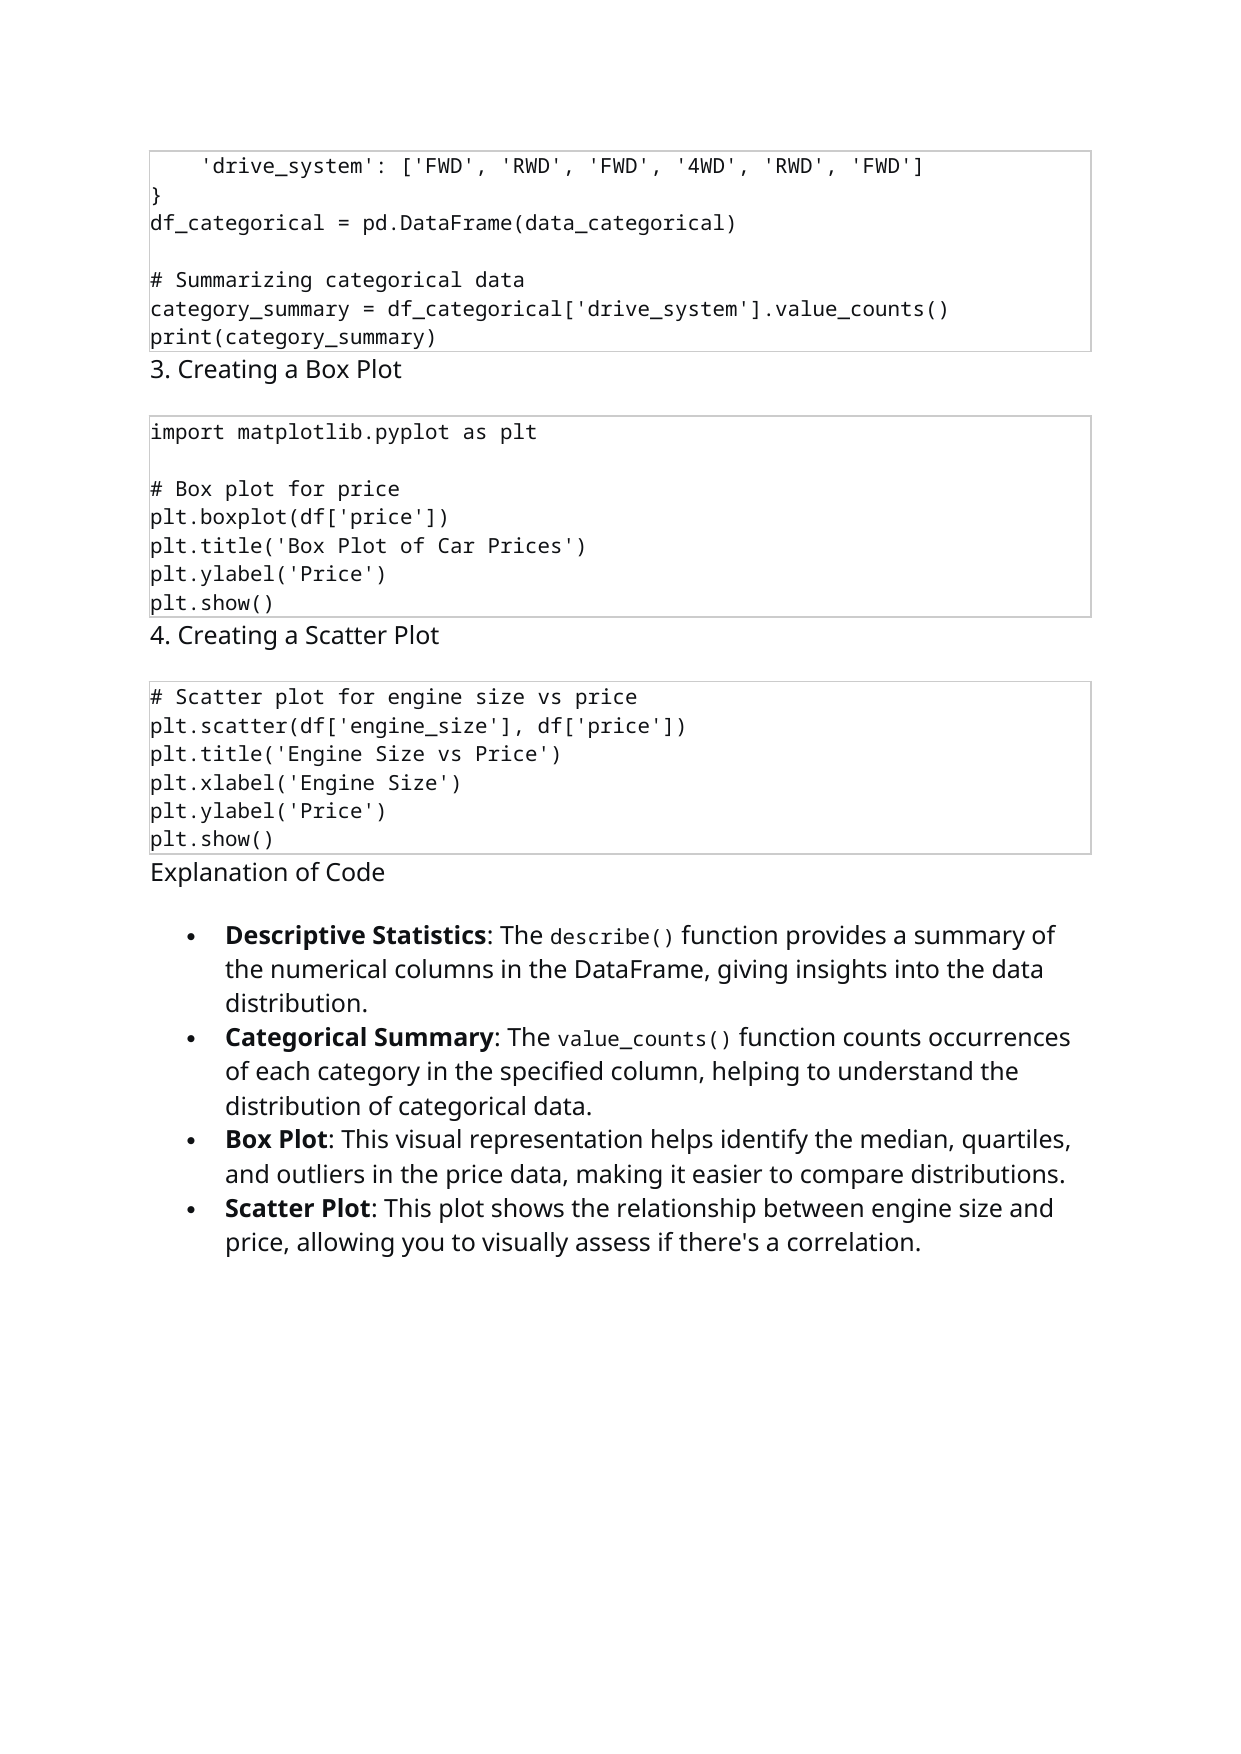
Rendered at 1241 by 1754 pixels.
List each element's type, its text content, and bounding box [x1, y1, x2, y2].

text import matplotlib.pyplot as plt [150, 417, 1090, 445]
text print(category_summary) [150, 321, 1090, 351]
text plt.title('Engine Size vs Price') [150, 739, 1090, 768]
list Box Plot: This visual representation helps identify the median, quartiles, and outliers in the price data, making it easier to compare distributions. [187, 1122, 1090, 1190]
text 'drive_system': ['FWD', 'RWD', 'FWD', '4WD', 'RWD', 'FWD'] [150, 152, 1090, 180]
list Descriptive Statistics: The describe() function provides a summary of the numerical columns in the DataFrame, giving insights into the data distribution. [187, 918, 1090, 1020]
text # Scatter plot for engine size vs price [150, 682, 1090, 711]
text } [150, 180, 1090, 208]
text 3. Creating a Box Plot [150, 352, 1090, 386]
text plt.xlabel('Engine Size') [150, 768, 1090, 796]
text # Box plot for price [150, 474, 1090, 502]
text plt.ylabel('Price') [150, 796, 1090, 823]
text df_categorical = pd.DataFrame(data_categorical) [150, 208, 1090, 237]
text 4. Creating a Scatter Plot [150, 618, 1090, 652]
list Scatter Plot: This plot shows the relationship between engine size and price, allowing you to visually assess if there's a correlation. [187, 1190, 1090, 1258]
text plt.show() [150, 823, 1090, 853]
text plt.title('Box Plot of Car Prices') [150, 531, 1090, 559]
text plt.boxplot(df['price']) [150, 502, 1090, 531]
list Categorical Summary: The value_counts() function counts occurrences of each category in the specified column, helping to understand the distribution of categorical data. [187, 1020, 1090, 1122]
text Explanation of Code [150, 855, 1090, 889]
text plt.show() [150, 586, 1090, 616]
text category_summary = df_categorical['drive_system'].value_counts() [150, 294, 1090, 321]
text plt.scatter(df['engine_size'], df['price']) [150, 711, 1090, 739]
text plt.ylabel('Price') [150, 559, 1090, 586]
text # Summarizing categorical data [150, 265, 1090, 294]
